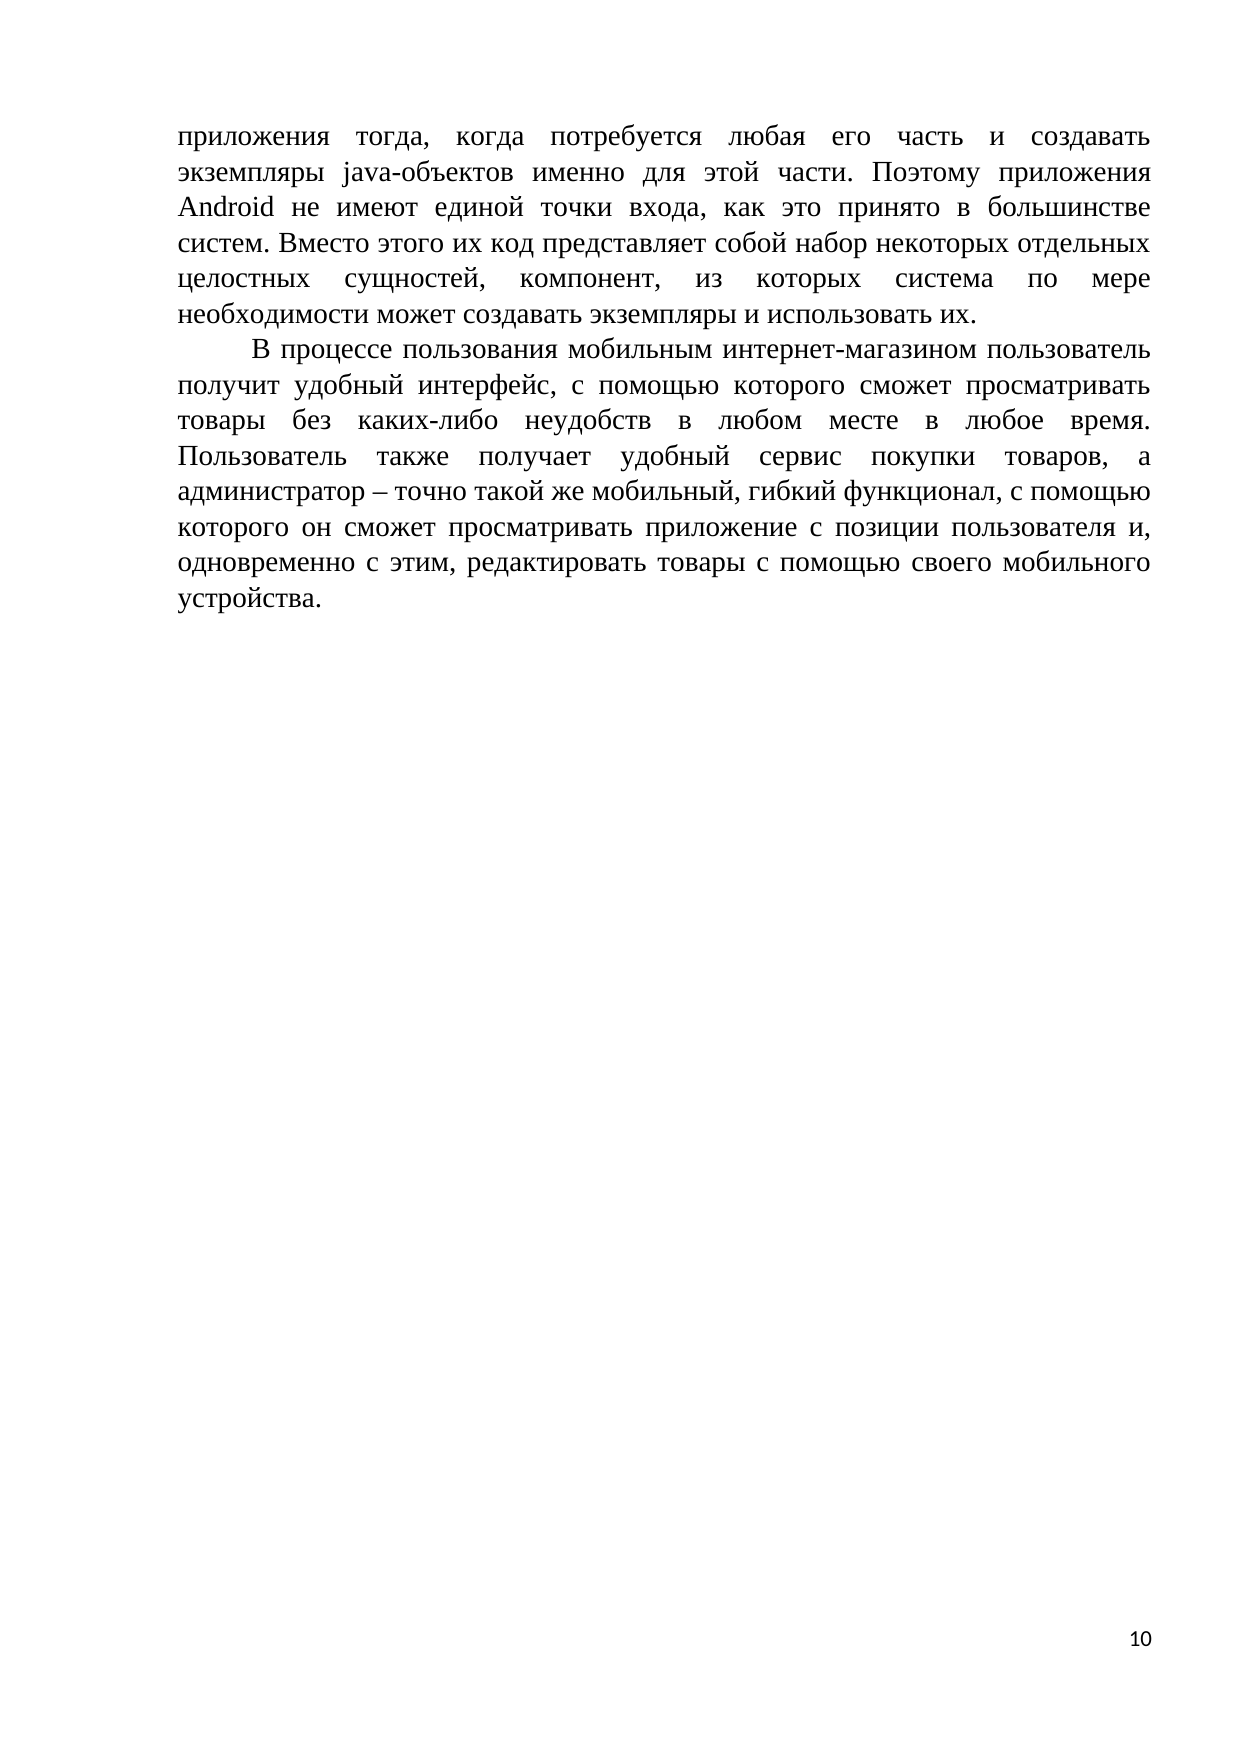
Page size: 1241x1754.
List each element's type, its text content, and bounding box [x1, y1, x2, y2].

text В процессе пользования мобильным интернет-магазином пользователь получит удобный интерфейс, с помощью которого сможет просматривать товары без каких-либо неудобств в любом месте в любое время. Пользователь также получает удобный сервис покупки товаров, а администратор – точно такой же мобильный, гибкий функционал, с помощью которого он сможет просматривать приложение с позиции пользователя и, одновременно с этим, редактировать товары с помощью своего мобильного устройства. [177, 331, 1152, 613]
